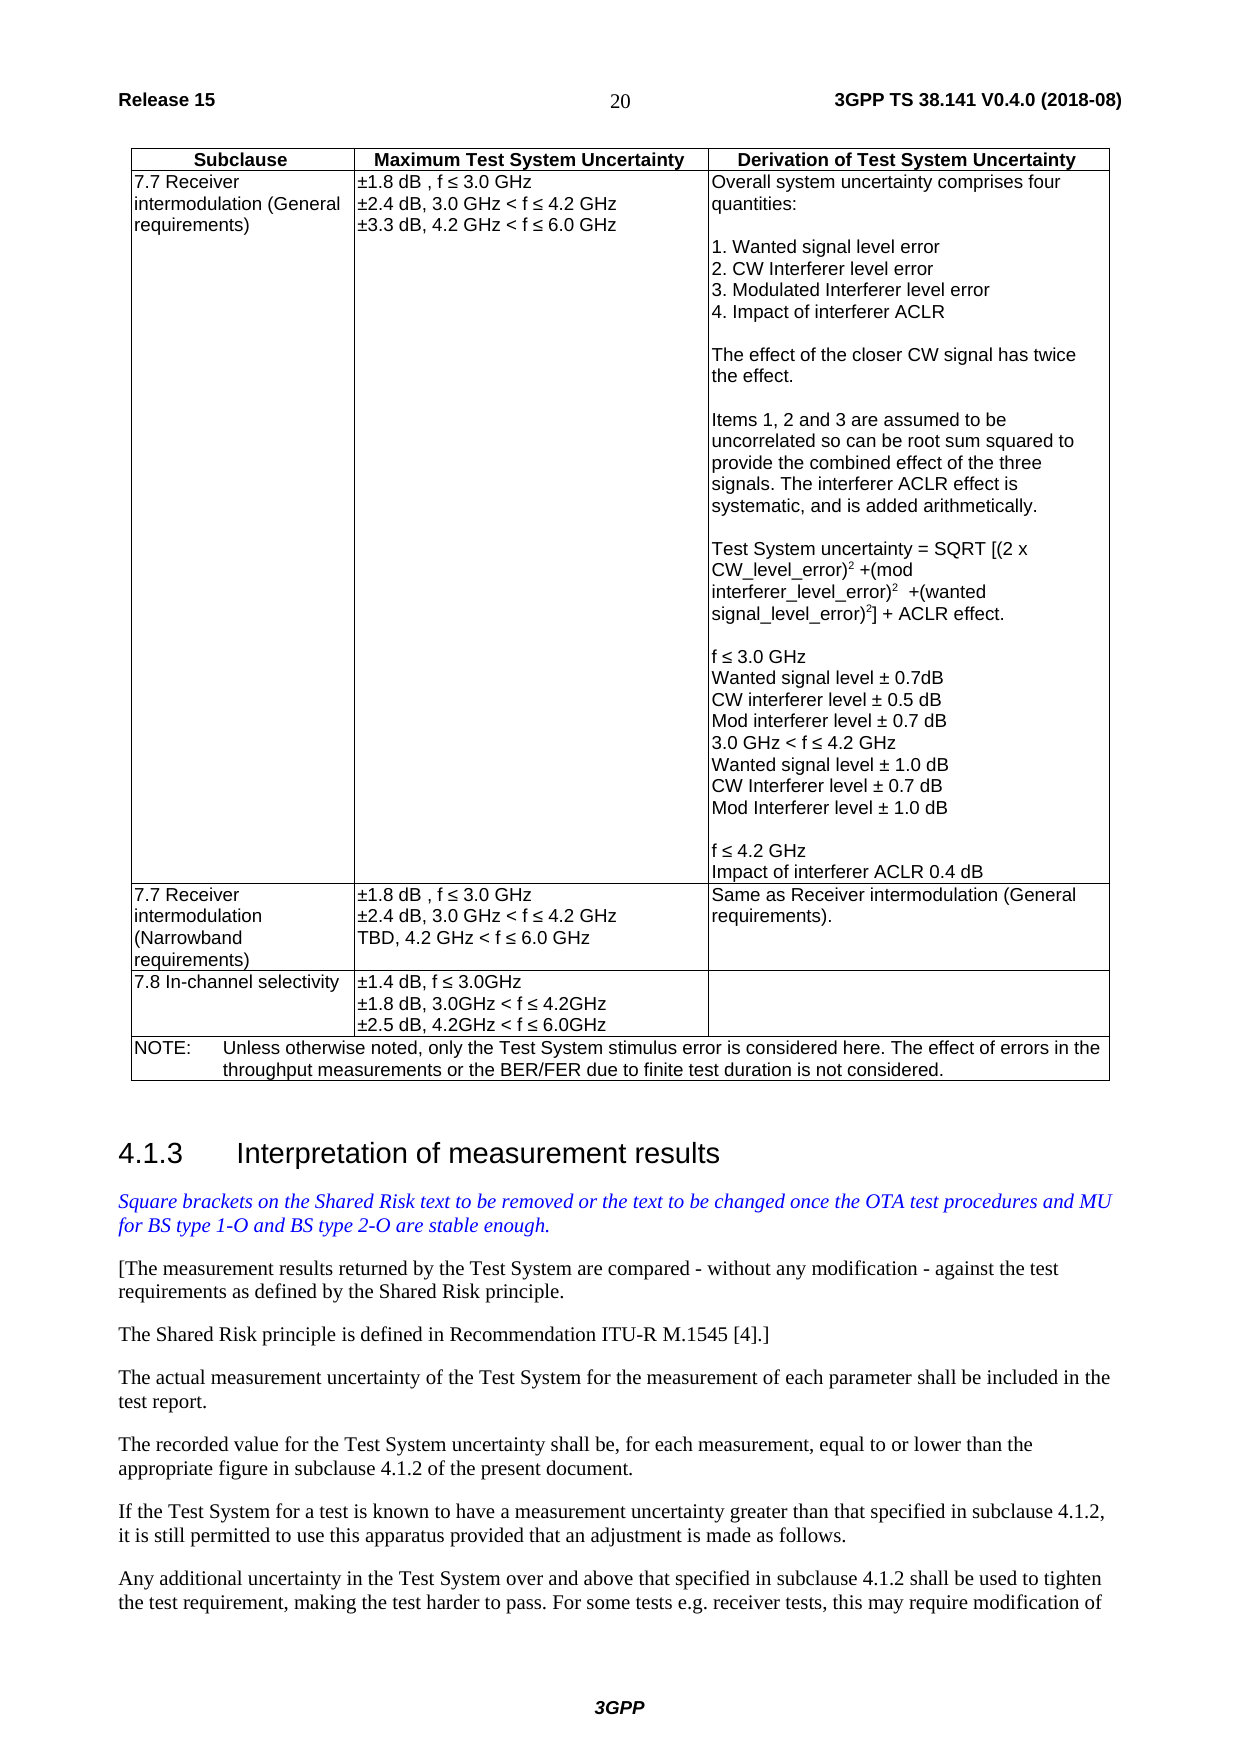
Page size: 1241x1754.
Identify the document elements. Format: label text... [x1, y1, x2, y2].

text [118, 1566, 1122, 1614]
table_cell 7.8 In-channel selectivity [132, 971, 354, 1036]
table_cell [709, 971, 1109, 1036]
text The actual measurement uncertainty of the Test System for the measurement of each parameter shall be included in the test report. [118, 1365, 1122, 1413]
text The recorded value for the Test System uncertainty shall be, for each measurement, equal to or lower than the appropriate figure in subclause 4.1.2 of the present document. [118, 1432, 1122, 1480]
table_cell ±1.4 dB, f ≤ 3.0GHz ±1.8 dB, 3.0GHz < f ≤ 4.2GHz ±2.5 dB, 4.2GHz < f ≤ 6.0GHz [355, 971, 708, 1036]
text [The measurement results returned by the Test System are compared - without any modification - against the test requirements as defined by the Shared Risk principle. [118, 1255, 1122, 1303]
text If the Test System for a test is known to have a measurement uncertainty greater than that specified in subclause 4.1.2, it is still permitted to use this apparatus provided that an adjustment is made as follows. [118, 1499, 1122, 1547]
table_cell ±1.8 dB , f ≤ 3.0 GHz ±2.4 dB, 3.0 GHz < f ≤ 4.2 GHz ±3.3 dB, 4.2 GHz < f ≤ 6.0 GHz [355, 171, 708, 883]
table_cell 7.7 Receiver intermodulation (Narrowband requirements) [132, 884, 354, 970]
text The Shared Risk principle is defined in Recommendation ITU-R M.1545 [4].] [118, 1322, 1122, 1346]
table_cell 7.7 Receiver intermodulation (General requirements) [132, 171, 354, 883]
table_cell Overall system uncertainty comprises four quantities: 1. Wanted signal level error 2. CW Interferer level error 3. Modulated Interferer level error 4. Impact of interferer ACLR The effect of the closer CW signal has twice the effect. Items 1, 2 and 3 are assumed to be uncorrelated so can be root sum squared to provide the combined effect of the three signals. The interferer ACLR effect is systematic, and is added arithmetically. Test System uncertainty = SQRT [(2 x CW_level_error)2 +(mod interferer_level_error)2 +(wanted signal_level_error)2] + ACLR effect. f ≤ 3.0 GHz Wanted signal level ± 0.7dB CW interferer level ± 0.5 dB Mod interferer level ± 0.7 dB 3.0 GHz < f ≤ 4.2 GHz Wanted signal level ± 1.0 dB CW Interferer level ± 0.7 dB Mod Interferer level ± 1.0 dB f ≤ 4.2 GHz Impact of interferer ACLR 0.4 dB [709, 171, 1109, 883]
text Square brackets on the Shared Risk text to be removed or the text to be changed once the OTA test procedures and MU for BS type 1-O and BS type 2-O are stable enough. [118, 1188, 1122, 1237]
table_cell ±1.8 dB , f ≤ 3.0 GHz ±2.4 dB, 3.0 GHz < f ≤ 4.2 GHz TBD, 4.2 GHz < f ≤ 6.0 GHz [355, 884, 708, 970]
table_header Maximum Test System Uncertainty [355, 149, 708, 170]
subtitle 4.1.3 Interpretation of measurement results [118, 1136, 1122, 1170]
table_header Derivation of Test System Uncertainty [709, 149, 1109, 170]
table_header Subclause [132, 149, 354, 170]
table_cell Same as Receiver intermodulation (General requirements). [709, 884, 1109, 970]
table_cell NOTE: Unless otherwise noted, only the Test System stimulus error is considered here. The effect of errors in the throughput measurements or the BER/FER due to finite test duration is not considered. [132, 1037, 1109, 1080]
